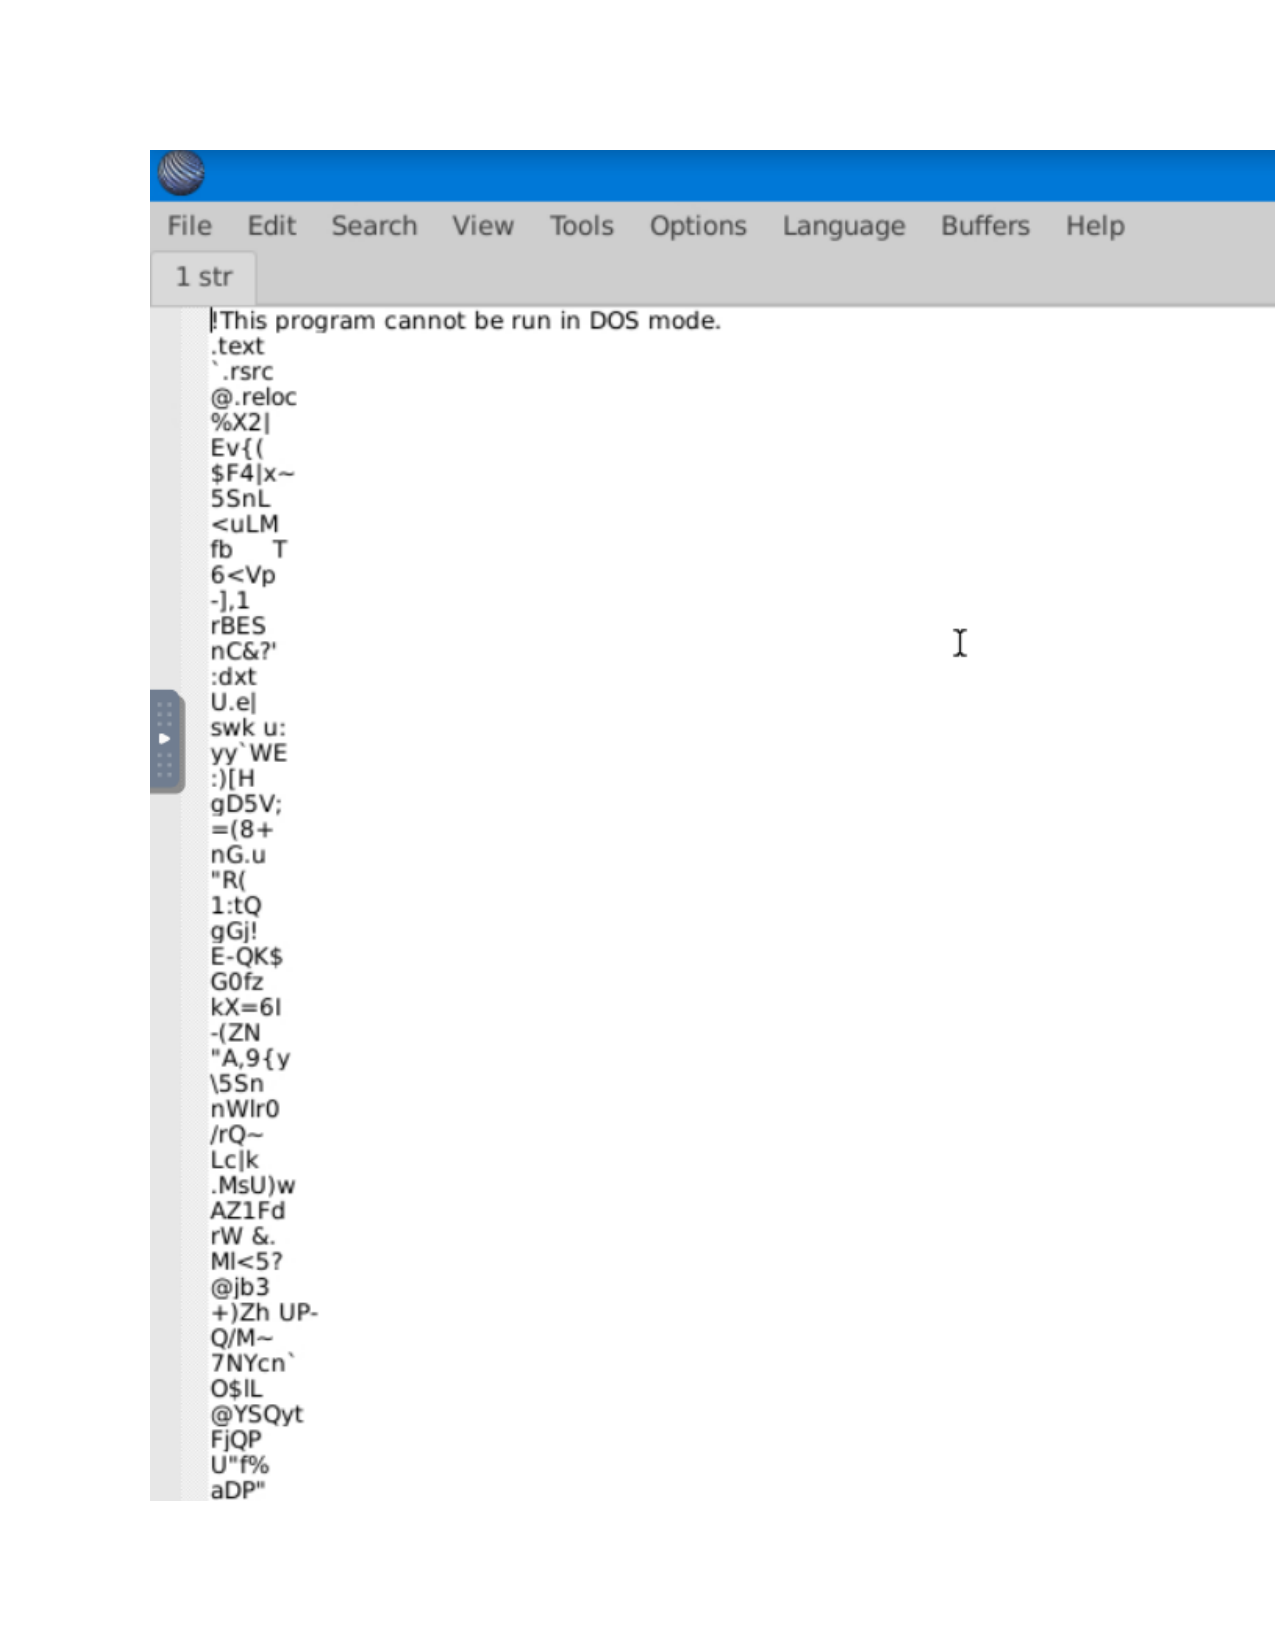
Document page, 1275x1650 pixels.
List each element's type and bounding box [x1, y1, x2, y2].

picture [150, 150, 1275, 1501]
